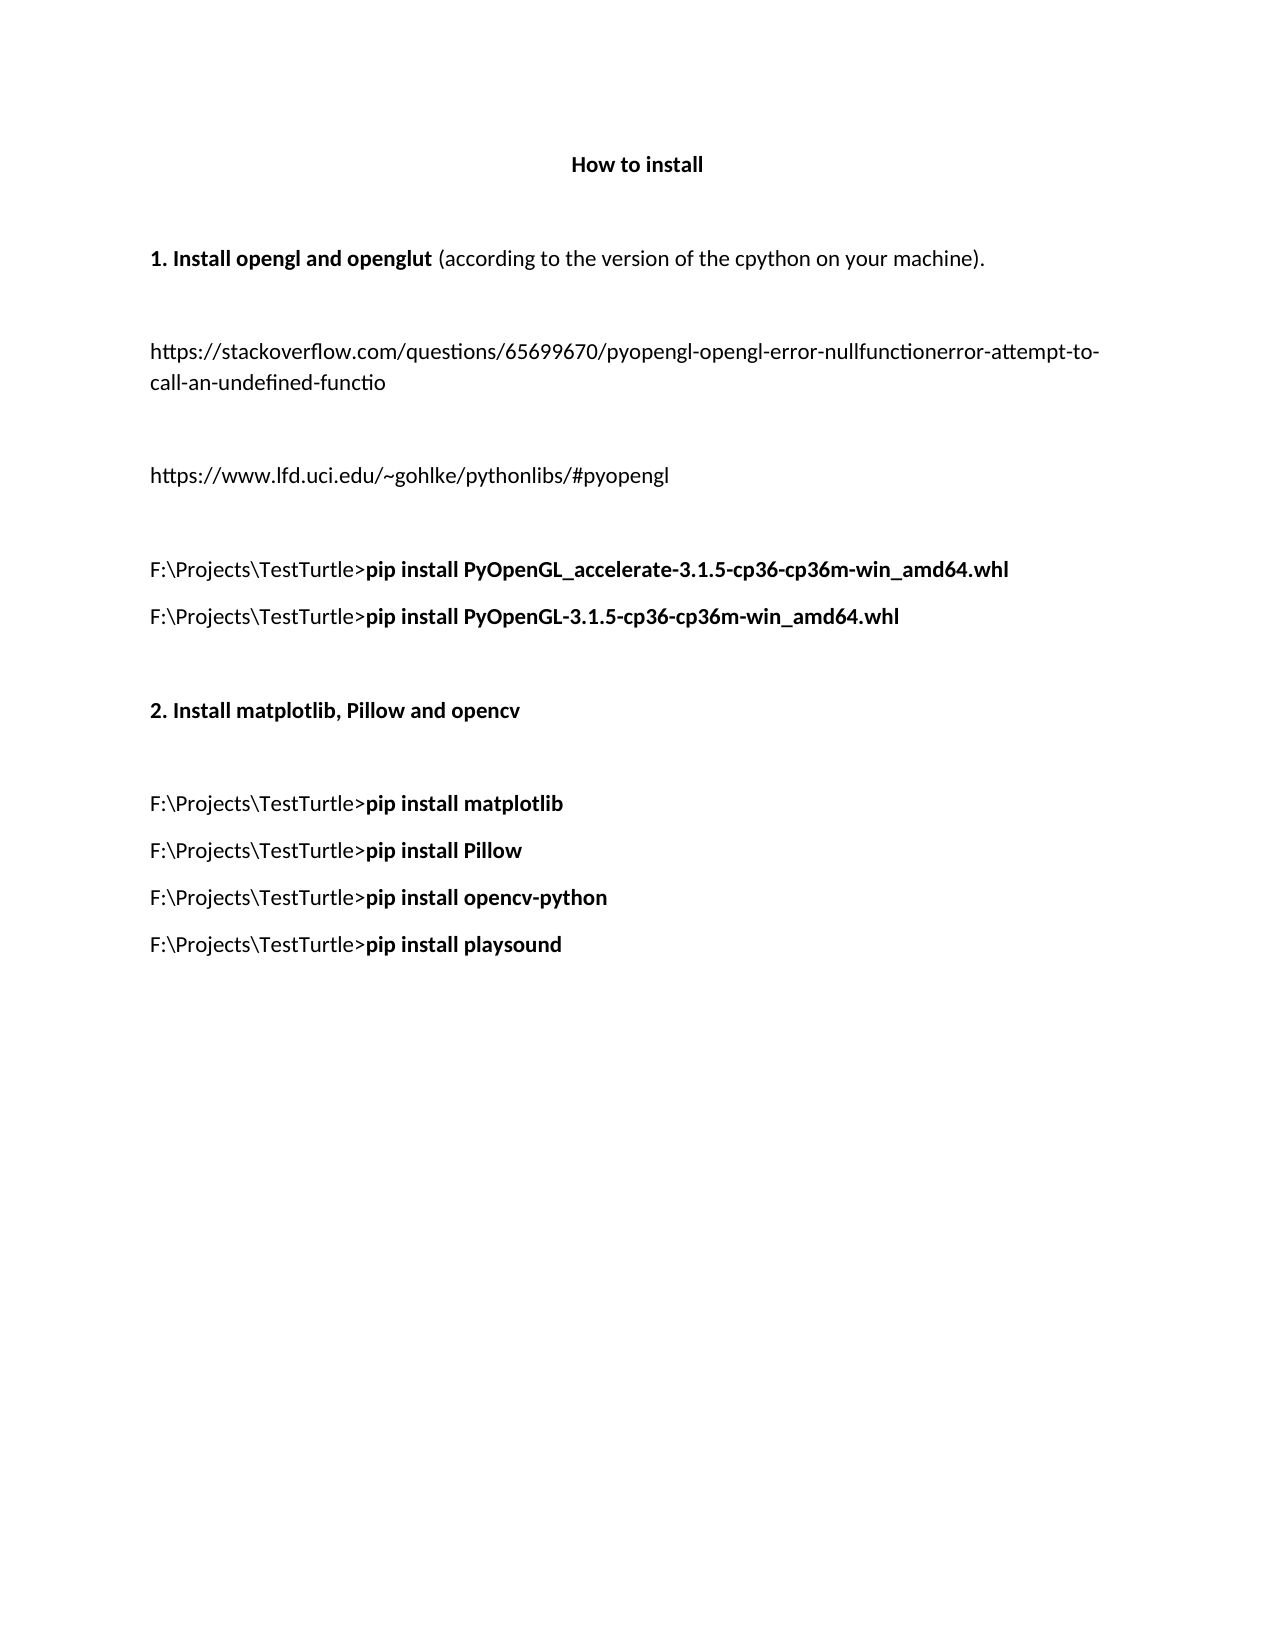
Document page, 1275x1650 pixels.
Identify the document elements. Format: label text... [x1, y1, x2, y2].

text F:\Projects\TestTurtle>pip install playsound [150, 930, 1125, 958]
text 2. Install matplotlib, Pillow and opencv [150, 696, 1125, 724]
text https://stackoverflow.com/questions/65699670/pyopengl-opengl-error-nullfunctionerror-attempt-to-call-an-undefined-functio [150, 337, 1125, 396]
text F:\Projects\TestTurtle>pip install Pillow [150, 836, 1125, 864]
text 1. Install opengl and openglut (according to the version of the cpython on your machine). [150, 244, 1125, 272]
text https://www.lfd.uci.edu/~gohlke/pythonlibs/#pyopengl [150, 461, 1125, 489]
text F:\Projects\TestTurtle>pip install PyOpenGL_accelerate-3.1.5-cp36-cp36m-win_amd64.whl [150, 555, 1125, 583]
text F:\Projects\TestTurtle>pip install matplotlib [150, 789, 1125, 818]
text F:\Projects\TestTurtle>pip install PyOpenGL-3.1.5-cp36-cp36m-win_amd64.whl [150, 602, 1125, 630]
text How to install [150, 150, 1125, 178]
text F:\Projects\TestTurtle>pip install opencv-python [150, 883, 1125, 911]
